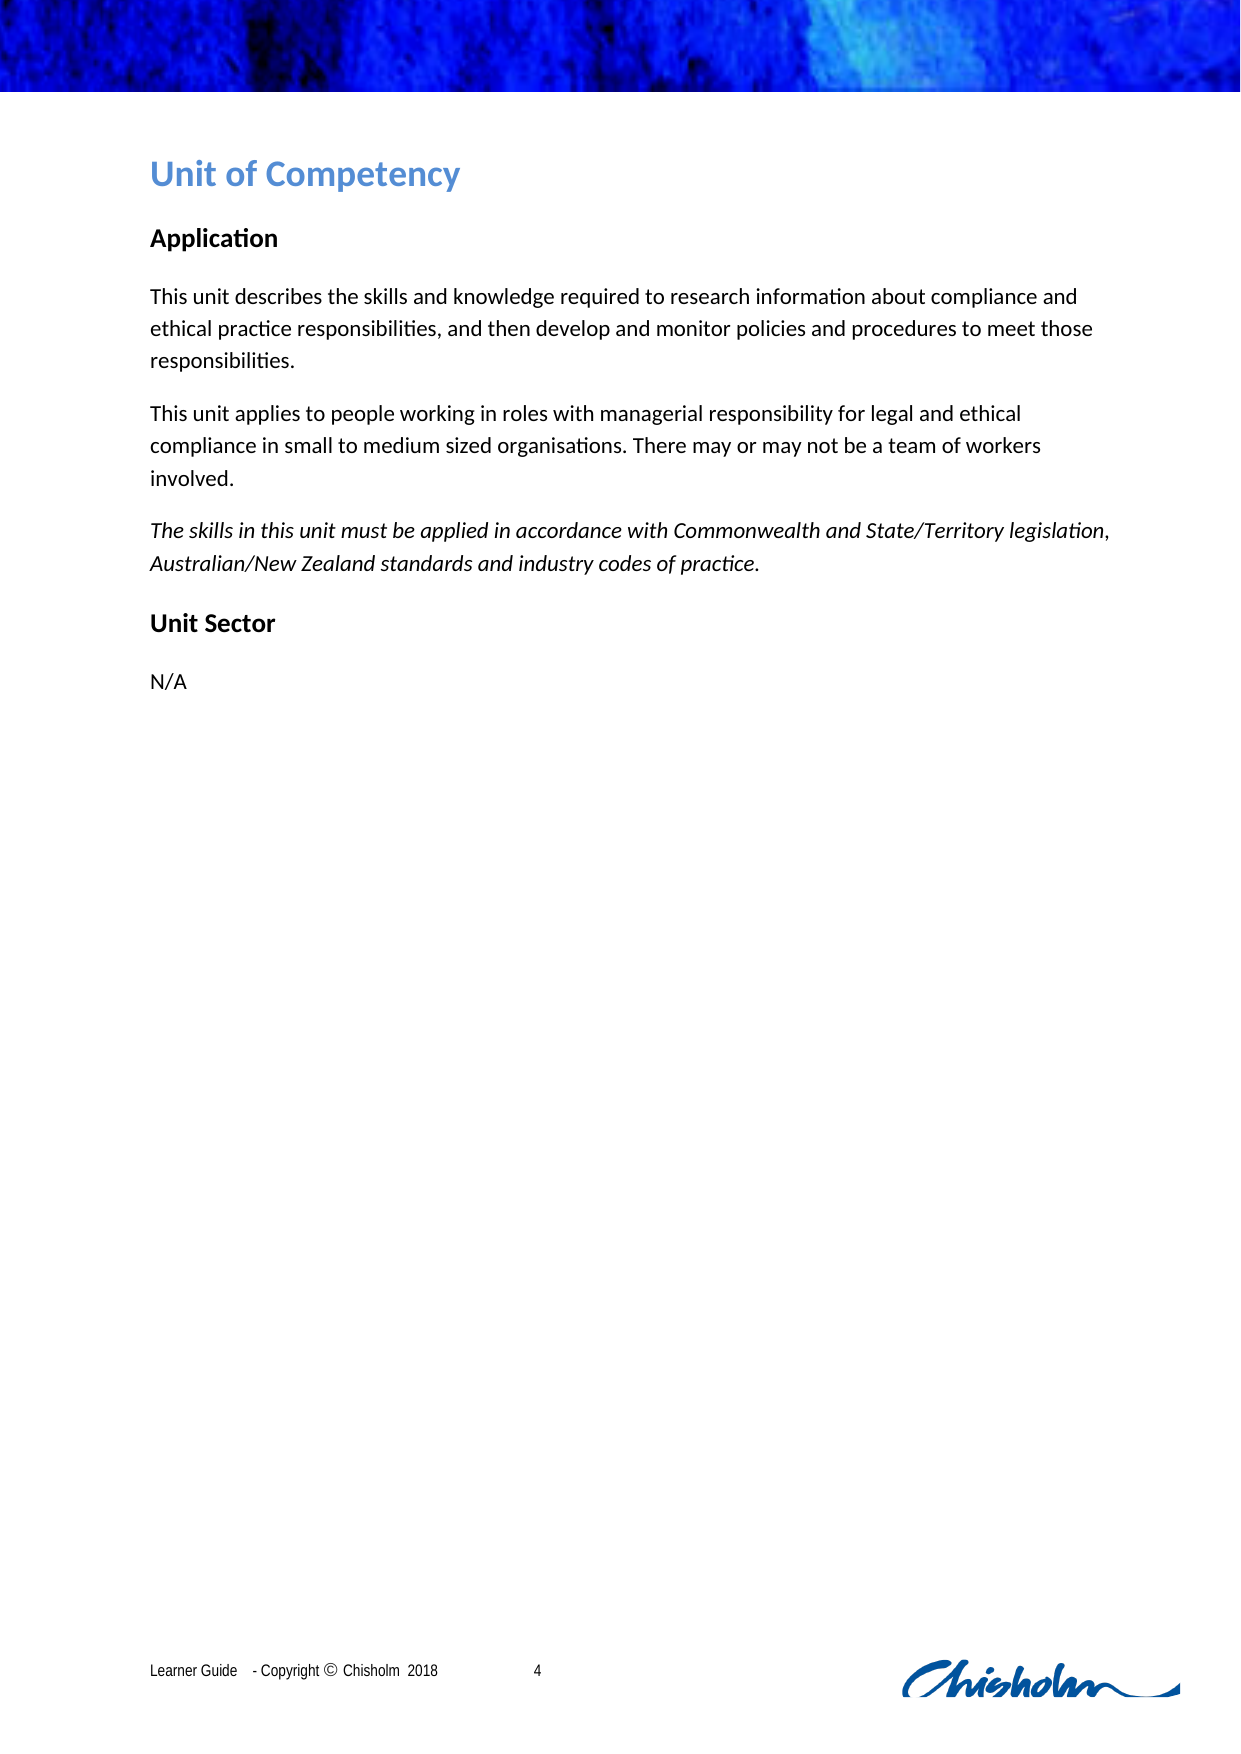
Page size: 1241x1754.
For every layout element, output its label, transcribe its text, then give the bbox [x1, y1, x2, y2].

subtitle Application [150, 221, 1122, 254]
text This unit describes the skills and knowledge required to research information about compliance and ethical practice responsibilities, and then develop and monitor policies and procedures to meet those responsibilities. [150, 282, 1122, 374]
subtitle Unit of Competency [150, 150, 1122, 196]
picture [0, 0, 1241, 92]
text This unit applies to people working in roles with managerial responsibility for legal and ethical compliance in small to medium sized organisations. There may or may not be a team of workers involved. [150, 399, 1122, 492]
text Unit Sector [150, 606, 1122, 639]
text The skills in this unit must be applied in accordance with Commonwealth and State/Territory legislation, Australian/New Zealand standards and industry codes of practice. [150, 517, 1122, 577]
text N/A [150, 667, 1122, 695]
